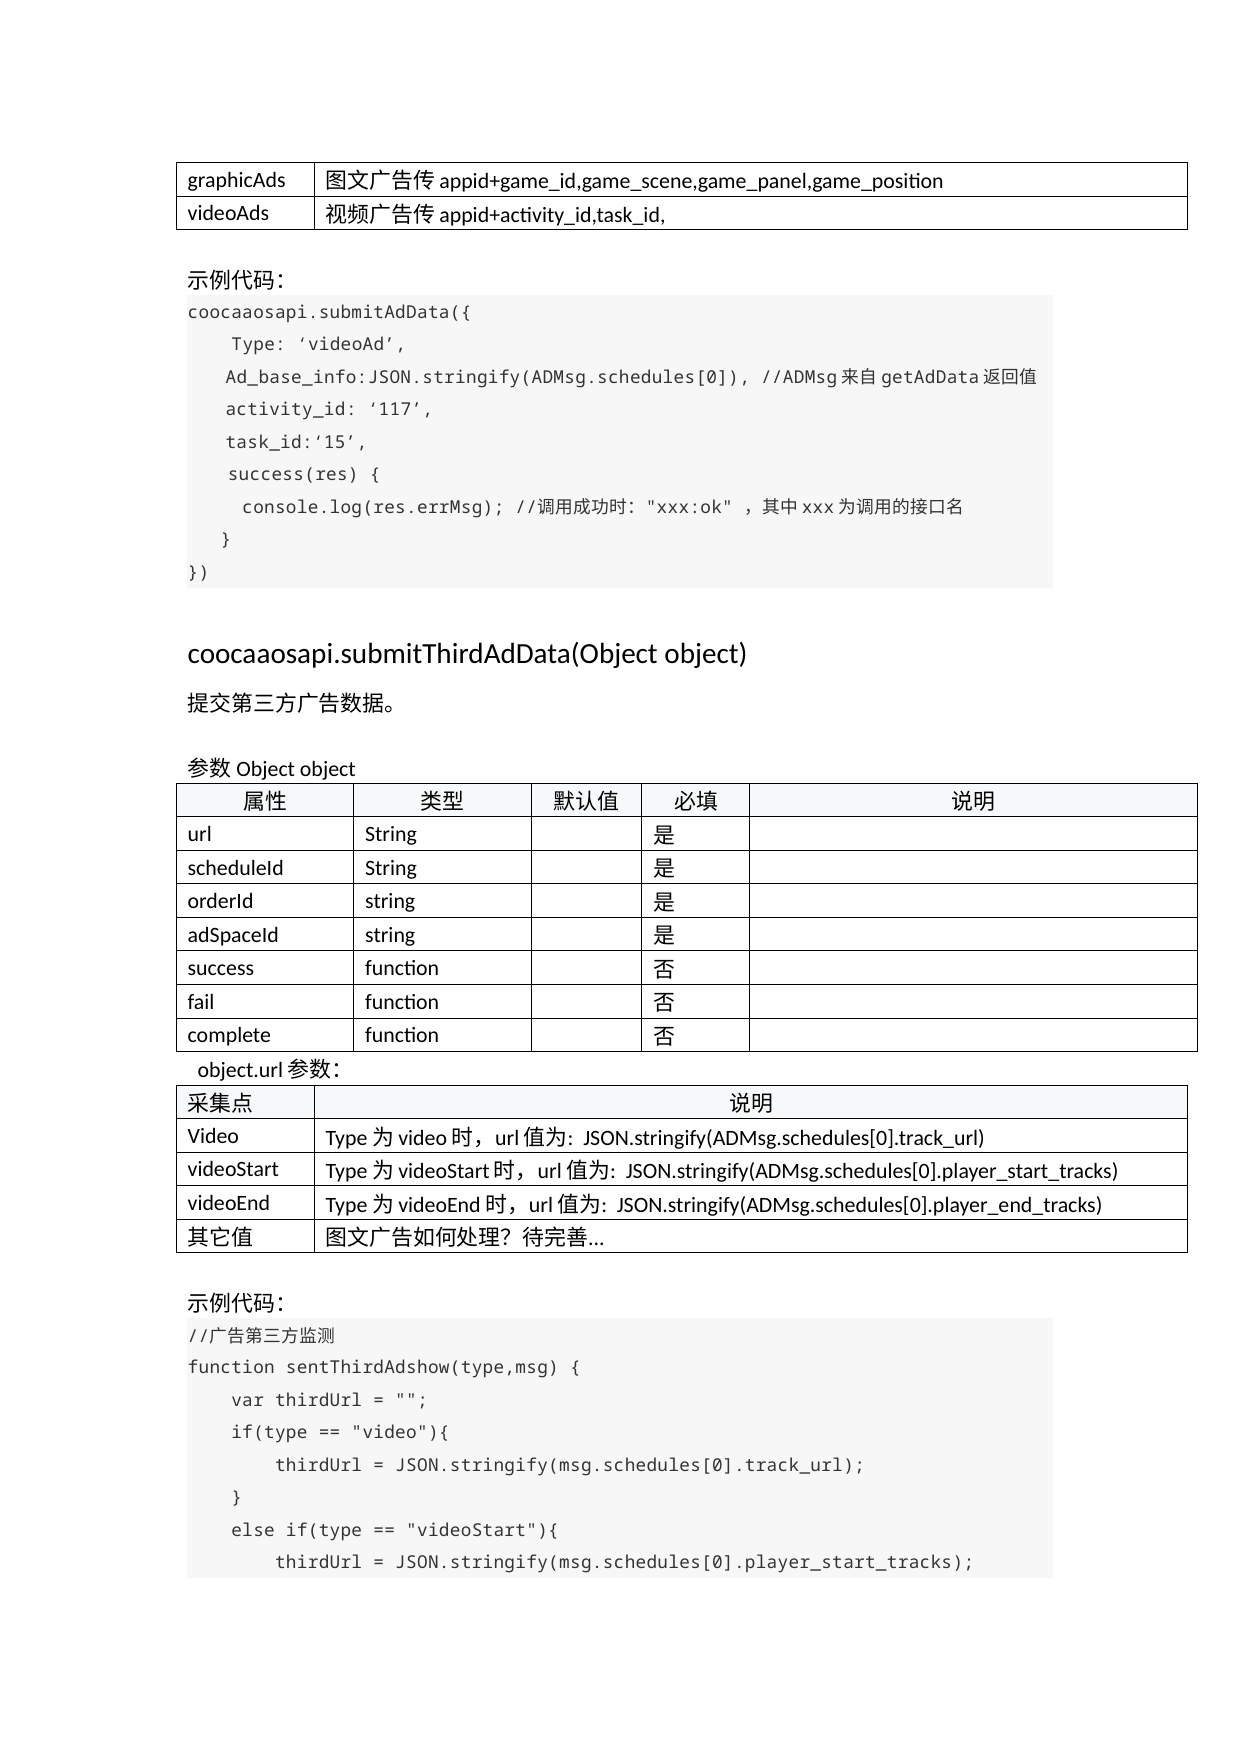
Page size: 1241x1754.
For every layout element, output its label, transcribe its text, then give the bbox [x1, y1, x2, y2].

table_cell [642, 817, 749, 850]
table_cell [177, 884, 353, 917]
text else if(type == "videoStart"){ [187, 1513, 1053, 1546]
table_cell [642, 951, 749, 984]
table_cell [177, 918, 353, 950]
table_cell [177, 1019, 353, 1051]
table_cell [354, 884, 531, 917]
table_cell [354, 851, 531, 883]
text } [187, 523, 1053, 555]
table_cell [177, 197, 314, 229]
text var thirdUrl = ""; [187, 1383, 1053, 1416]
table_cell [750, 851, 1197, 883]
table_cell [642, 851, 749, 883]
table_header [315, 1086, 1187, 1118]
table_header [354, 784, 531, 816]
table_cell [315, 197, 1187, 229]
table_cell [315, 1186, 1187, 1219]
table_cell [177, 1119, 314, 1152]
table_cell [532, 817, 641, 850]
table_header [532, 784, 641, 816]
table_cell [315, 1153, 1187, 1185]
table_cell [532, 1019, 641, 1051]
text if(type == "video"){ [187, 1416, 1053, 1448]
text thirdUrl = JSON.stringify(msg.schedules[0].track_url); [187, 1448, 1053, 1481]
text //广告第三方监测 [187, 1318, 1053, 1351]
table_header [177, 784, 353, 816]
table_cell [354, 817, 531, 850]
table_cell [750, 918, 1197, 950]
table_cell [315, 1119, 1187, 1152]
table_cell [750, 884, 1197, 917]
text Type: ‘videoAd’, [187, 328, 1053, 360]
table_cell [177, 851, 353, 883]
text thirdUrl = JSON.stringify(msg.schedules[0].player_start_tracks); [187, 1546, 1053, 1578]
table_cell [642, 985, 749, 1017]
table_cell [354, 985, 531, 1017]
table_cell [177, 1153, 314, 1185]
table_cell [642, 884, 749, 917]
text } [187, 1481, 1053, 1513]
text 提交第三方广告数据。 [187, 685, 1053, 718]
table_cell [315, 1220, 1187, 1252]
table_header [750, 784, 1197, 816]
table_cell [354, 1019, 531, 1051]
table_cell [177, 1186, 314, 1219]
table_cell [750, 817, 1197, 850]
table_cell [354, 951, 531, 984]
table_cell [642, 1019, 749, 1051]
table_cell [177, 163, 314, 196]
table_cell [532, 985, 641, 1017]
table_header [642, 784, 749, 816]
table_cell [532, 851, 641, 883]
text task_id:‘15’, [187, 425, 1053, 458]
text 参数 Object object [187, 750, 1053, 783]
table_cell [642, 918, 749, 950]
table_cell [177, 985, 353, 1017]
text 示例代码： [187, 1286, 1053, 1318]
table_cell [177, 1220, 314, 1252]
text 示例代码： [187, 263, 1053, 295]
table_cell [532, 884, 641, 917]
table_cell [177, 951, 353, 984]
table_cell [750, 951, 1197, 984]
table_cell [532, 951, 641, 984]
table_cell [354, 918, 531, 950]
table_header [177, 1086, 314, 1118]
text object.url参数： [187, 1052, 1053, 1084]
text console.log(res.errMsg); //调用成功时："xxx:ok" ，其中xxx为调用的接口名 [187, 490, 1053, 523]
text coocaaosapi.submitAdData({ [187, 295, 1053, 328]
text }) [187, 555, 1053, 588]
text coocaaosapi.submitThirdAdData(Object object) [187, 620, 1053, 685]
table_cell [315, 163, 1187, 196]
text function sentThirdAdshow(type,msg) { [187, 1351, 1053, 1383]
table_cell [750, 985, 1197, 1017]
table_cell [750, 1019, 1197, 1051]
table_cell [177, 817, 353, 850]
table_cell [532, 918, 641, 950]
text activity_id: ‘117’, [187, 393, 1053, 425]
text Ad_base_info:JSON.stringify(ADMsg.schedules[0]), //ADMsg来自getAdData返回值 [187, 360, 1053, 393]
text success(res) { [187, 458, 1053, 490]
